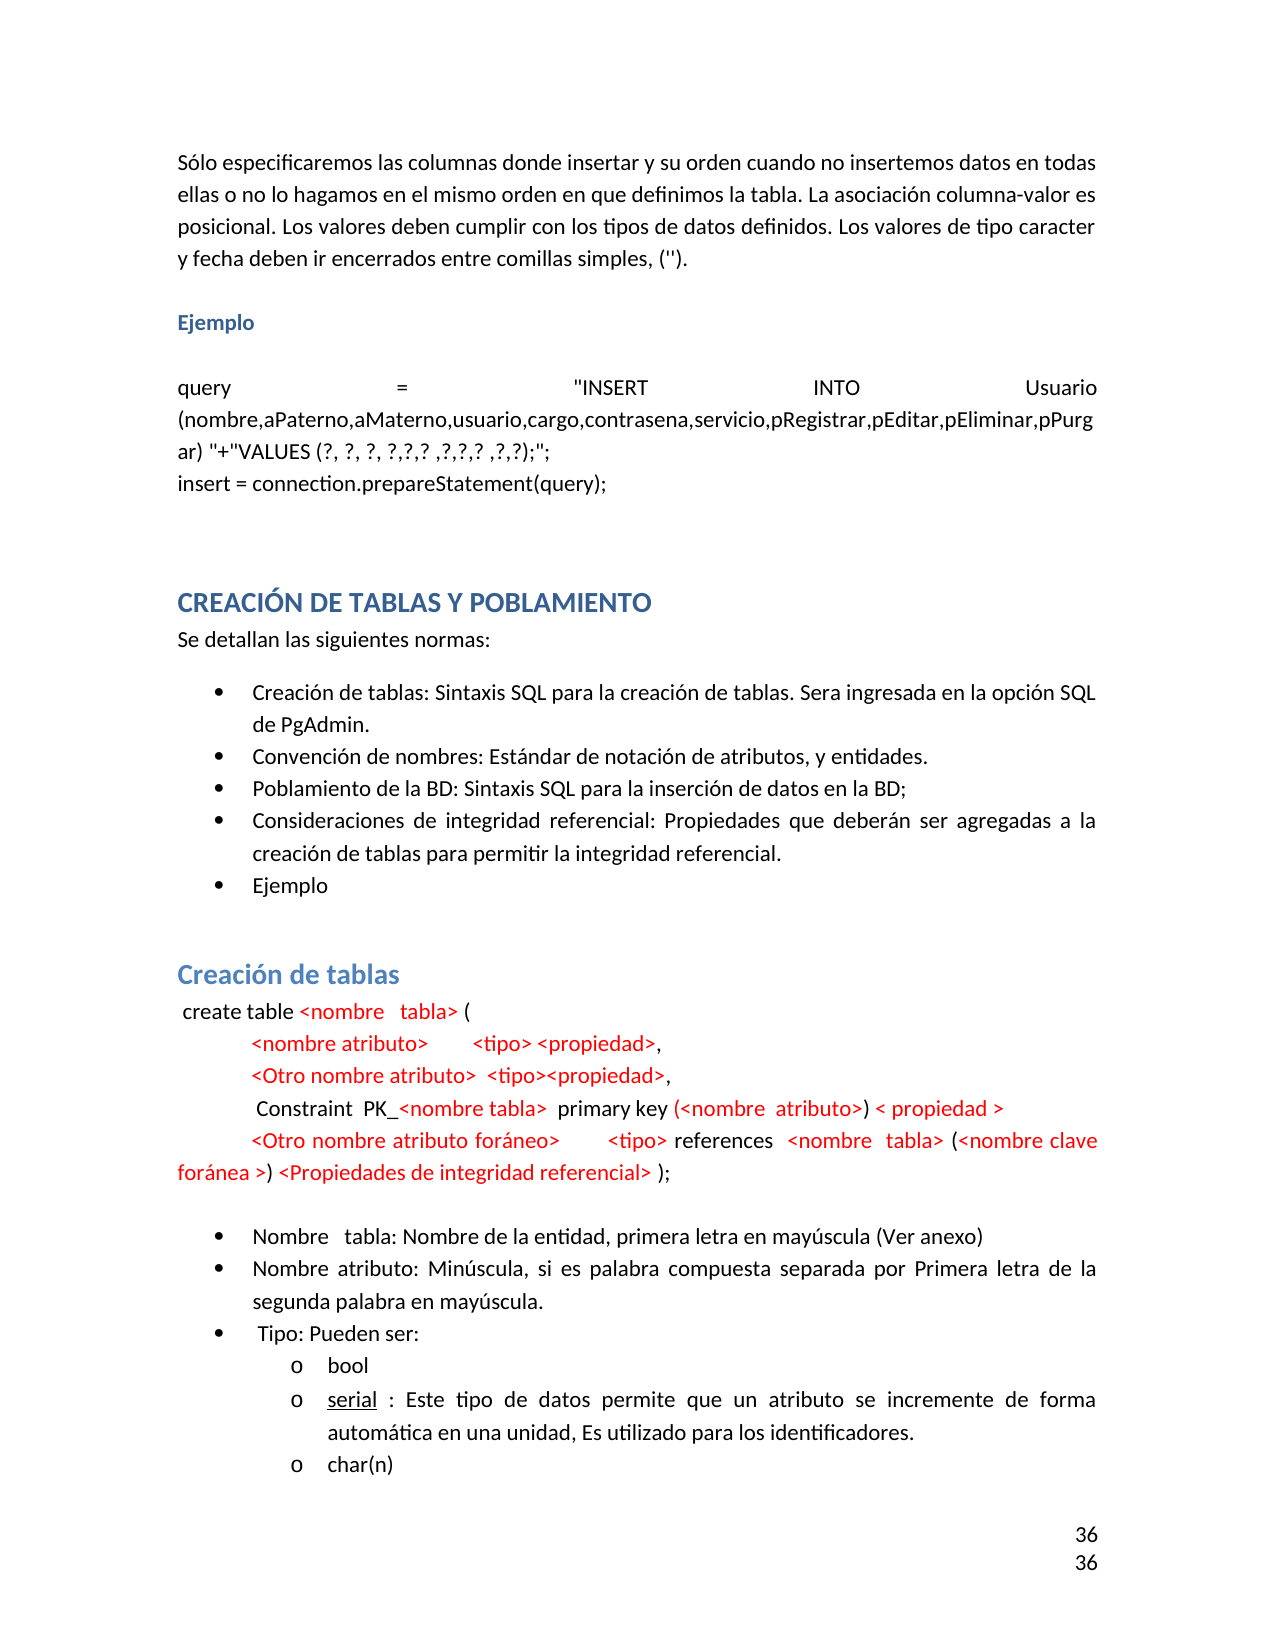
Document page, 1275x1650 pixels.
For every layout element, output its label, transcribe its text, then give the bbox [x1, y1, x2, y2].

list Ejemplo [215, 871, 1098, 899]
list Nombre tabla: Nombre de la entidad, primera letra en mayúscula (Ver anexo) [215, 1222, 1098, 1250]
text Se detallan las siguientes normas: [177, 625, 1098, 653]
text Constraint PK_<nombre tabla> primary key (<nombre atributo>) < propiedad > [177, 1094, 1098, 1122]
text query = "INSERT INTO Usuario (nombre,aPaterno,aMaterno,usuario,cargo,contrasena,servicio,pRegistrar,pEditar,pEliminar,pPurgar) "+"VALUES (?, ?, ?, ?,?,? ,?,?,? ,?,?);"; [177, 373, 1098, 465]
text create table <nombre tabla> ( [177, 997, 1098, 1025]
subtitle Creación de tablas [177, 956, 1098, 992]
list Nombre atributo: Minúscula, si es palabra compuesta separada por Primera letra de la segunda palabra en mayúscula. [215, 1254, 1098, 1315]
text Ejemplo [177, 308, 1098, 337]
list Poblamiento de la BD: Sintaxis SQL para la inserción de datos en la BD; [215, 774, 1098, 802]
text insert = connection.prepareStatement(query); [177, 469, 1098, 497]
list serial : Este tipo de datos permite que un atributo se incremente de forma automática en una unidad, Es utilizado para los identificadores. [290, 1385, 1098, 1446]
text Sólo especificaremos las columnas donde insertar y su orden cuando no insertemos datos en todas ellas o no lo hagamos en el mismo orden en que definimos la tabla. La asociación columna-valor es posicional. Los valores deben cumplir con los tipos de datos definidos. Los valores de tipo caracter y fecha deben ir encerrados entre comillas simples, (''). [177, 148, 1098, 272]
list Convención de nombres: Estándar de notación de atributos, y entidades. [215, 742, 1098, 770]
list char(n) [290, 1450, 1098, 1479]
text <Otro nombre atributo foráneo> <tipo> references <nombre tabla> (<nombre clave foránea >) <Propiedades de integridad referencial> ); [177, 1126, 1098, 1186]
list Consideraciones de integridad referencial: Propiedades que deberán ser agregadas a la creación de tablas para permitir la integridad referencial. [215, 807, 1098, 867]
text <Otro nombre atributo> <tipo><propiedad>, [177, 1061, 1098, 1089]
list bool [290, 1351, 1098, 1380]
list Creación de tablas: Sintaxis SQL para la creación de tablas. Sera ingresada en la opción SQL de PgAdmin. [215, 678, 1098, 738]
subtitle CREACIÓN DE TABLAS Y POBLAMIENTO [177, 584, 1098, 619]
text <nombre atributo> <tipo> <propiedad>, [177, 1029, 1098, 1057]
list Tipo: Pueden ser: [215, 1319, 1098, 1347]
